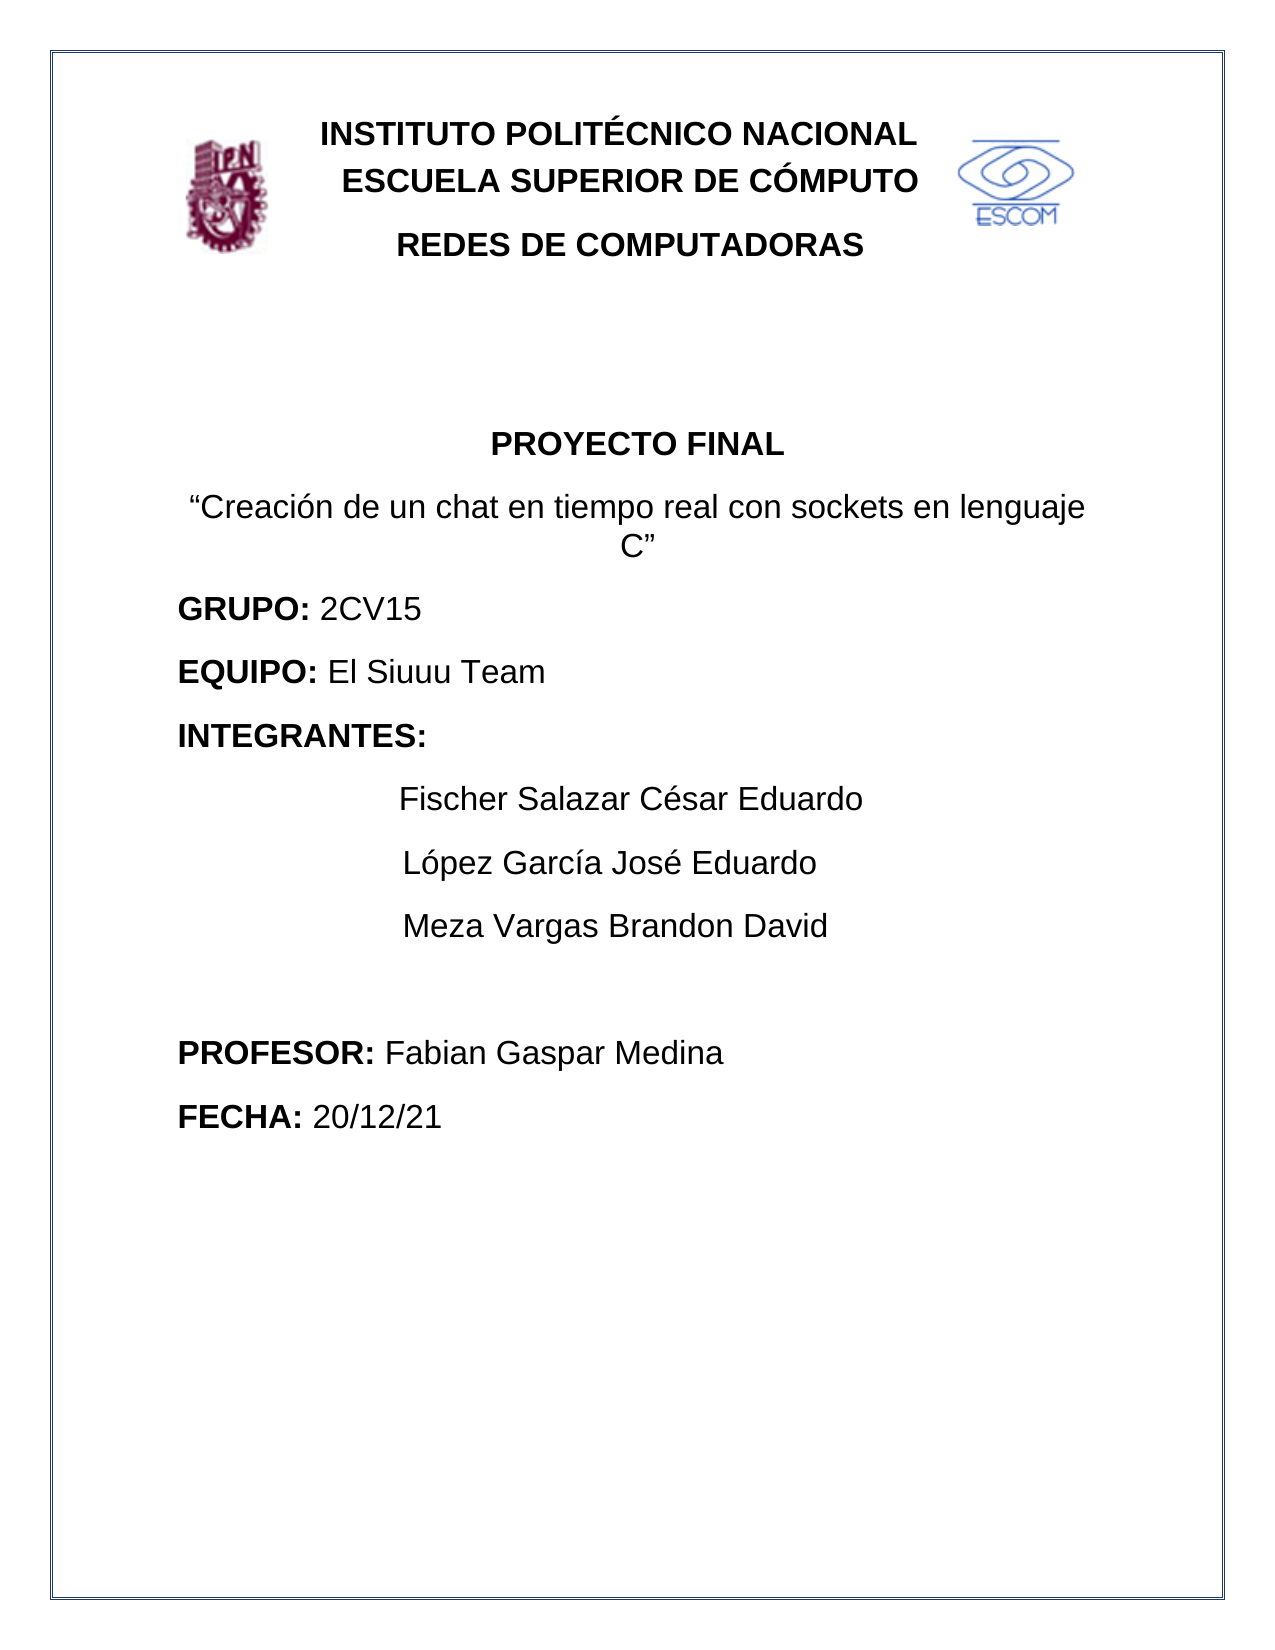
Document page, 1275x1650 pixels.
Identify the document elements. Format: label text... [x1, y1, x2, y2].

text Fischer Salazar César Eduardo [177, 779, 1098, 818]
text PROFESOR: Fabian Gaspar Medina [177, 1033, 1098, 1072]
picture [185, 139, 269, 254]
text GRUPO: 2CV15 [177, 589, 1098, 628]
text PROYECTO FINAL [177, 424, 1098, 462]
text EQUIPO: El Siuuu Team [177, 653, 1098, 691]
text FECHA: 20/12/21 [177, 1097, 1098, 1135]
text López García José Eduardo [327, 843, 1098, 881]
picture [957, 139, 1075, 226]
text “Creación de un chat en tiempo real con sockets en lenguaje C” [177, 487, 1098, 564]
text Meza Vargas Brandon David [327, 906, 1098, 945]
text INTEGRANTES: [177, 716, 1098, 754]
